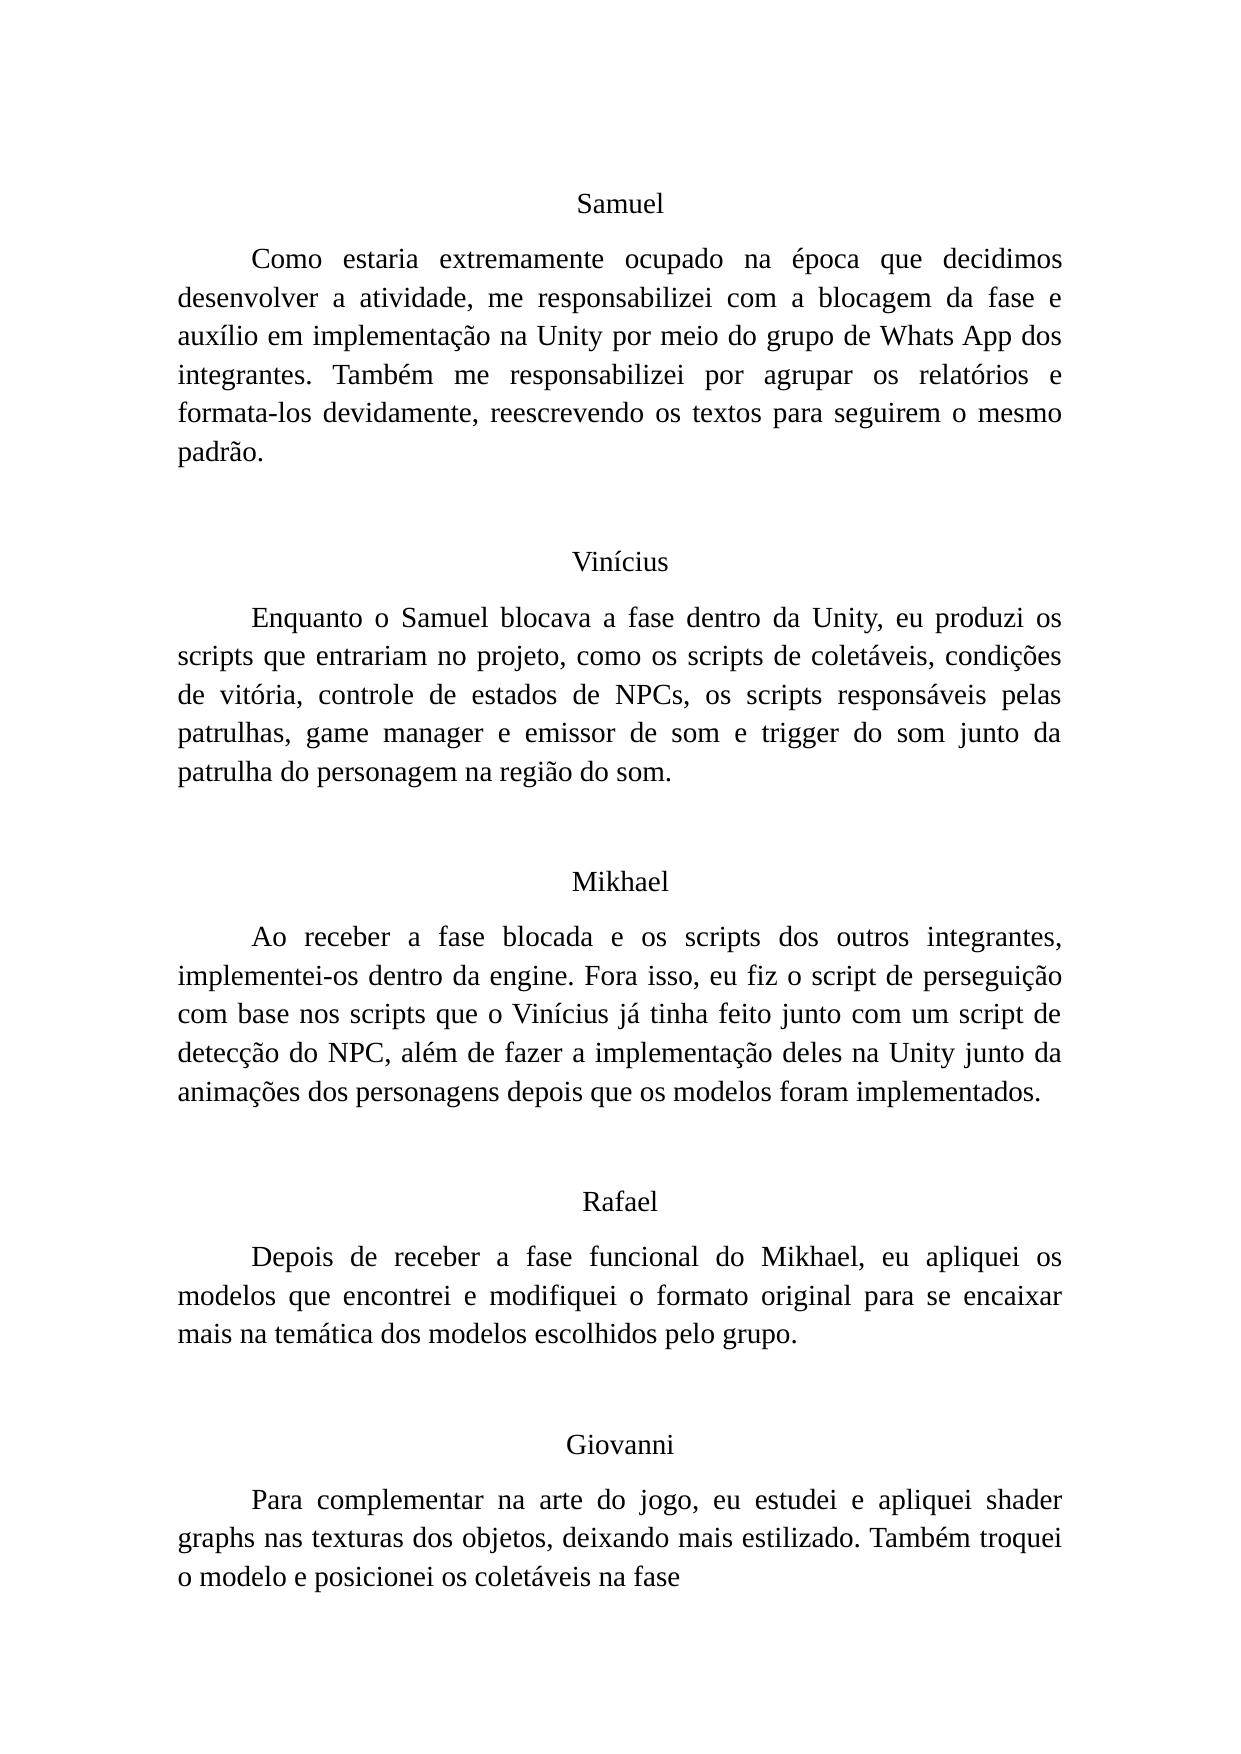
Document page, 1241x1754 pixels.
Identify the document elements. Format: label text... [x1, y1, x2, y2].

text Giovanni [177, 1427, 1063, 1460]
text Depois de receber a fase funcional do Mikhael, eu apliquei os modelos que encontrei e modifiquei o formato original para se encaixar mais na temática dos modelos escolhidos pelo grupo. [177, 1239, 1063, 1350]
text Vinícius [177, 544, 1063, 578]
text Como estaria extremamente ocupado na época que decidimos desenvolver a atividade, me responsabilizei com a blocagem da fase e auxílio em implementação na Unity por meio do grupo de Whats App dos integrantes. Também me responsabilizei por agrupar os relatórios e formata-los devidamente, reescrevendo os textos para seguirem o mesmo padrão. [177, 241, 1063, 468]
text Enquanto o Samuel blocava a fase dentro da Unity, eu produzi os scripts que entrariam no projeto, como os scripts de coletáveis, condições de vitória, controle de estados de NPCs, os scripts responsáveis pelas patrulhas, game manager e emissor de som e trigger do som junto da patrulha do personagem na região do som. [177, 600, 1063, 787]
text Para complementar na arte do jogo, eu estudei e apliquei shader graphs nas texturas dos objetos, deixando mais estilizado. Também troquei o modelo e posicionei os coletáveis na fase [177, 1482, 1063, 1593]
text Rafael [177, 1184, 1063, 1218]
text Ao receber a fase blocada e os scripts dos outros integrantes, implementei-os dentro da engine. Fora isso, eu fiz o script de perseguição com base nos scripts que o Vinícius já tinha feito junto com um script de detecção do NPC, além de fazer a implementação deles na Unity junto da animações dos personagens depois que os modelos foram implementados. [177, 919, 1063, 1107]
text Samuel [177, 148, 1063, 220]
text Mikhael [177, 864, 1063, 898]
